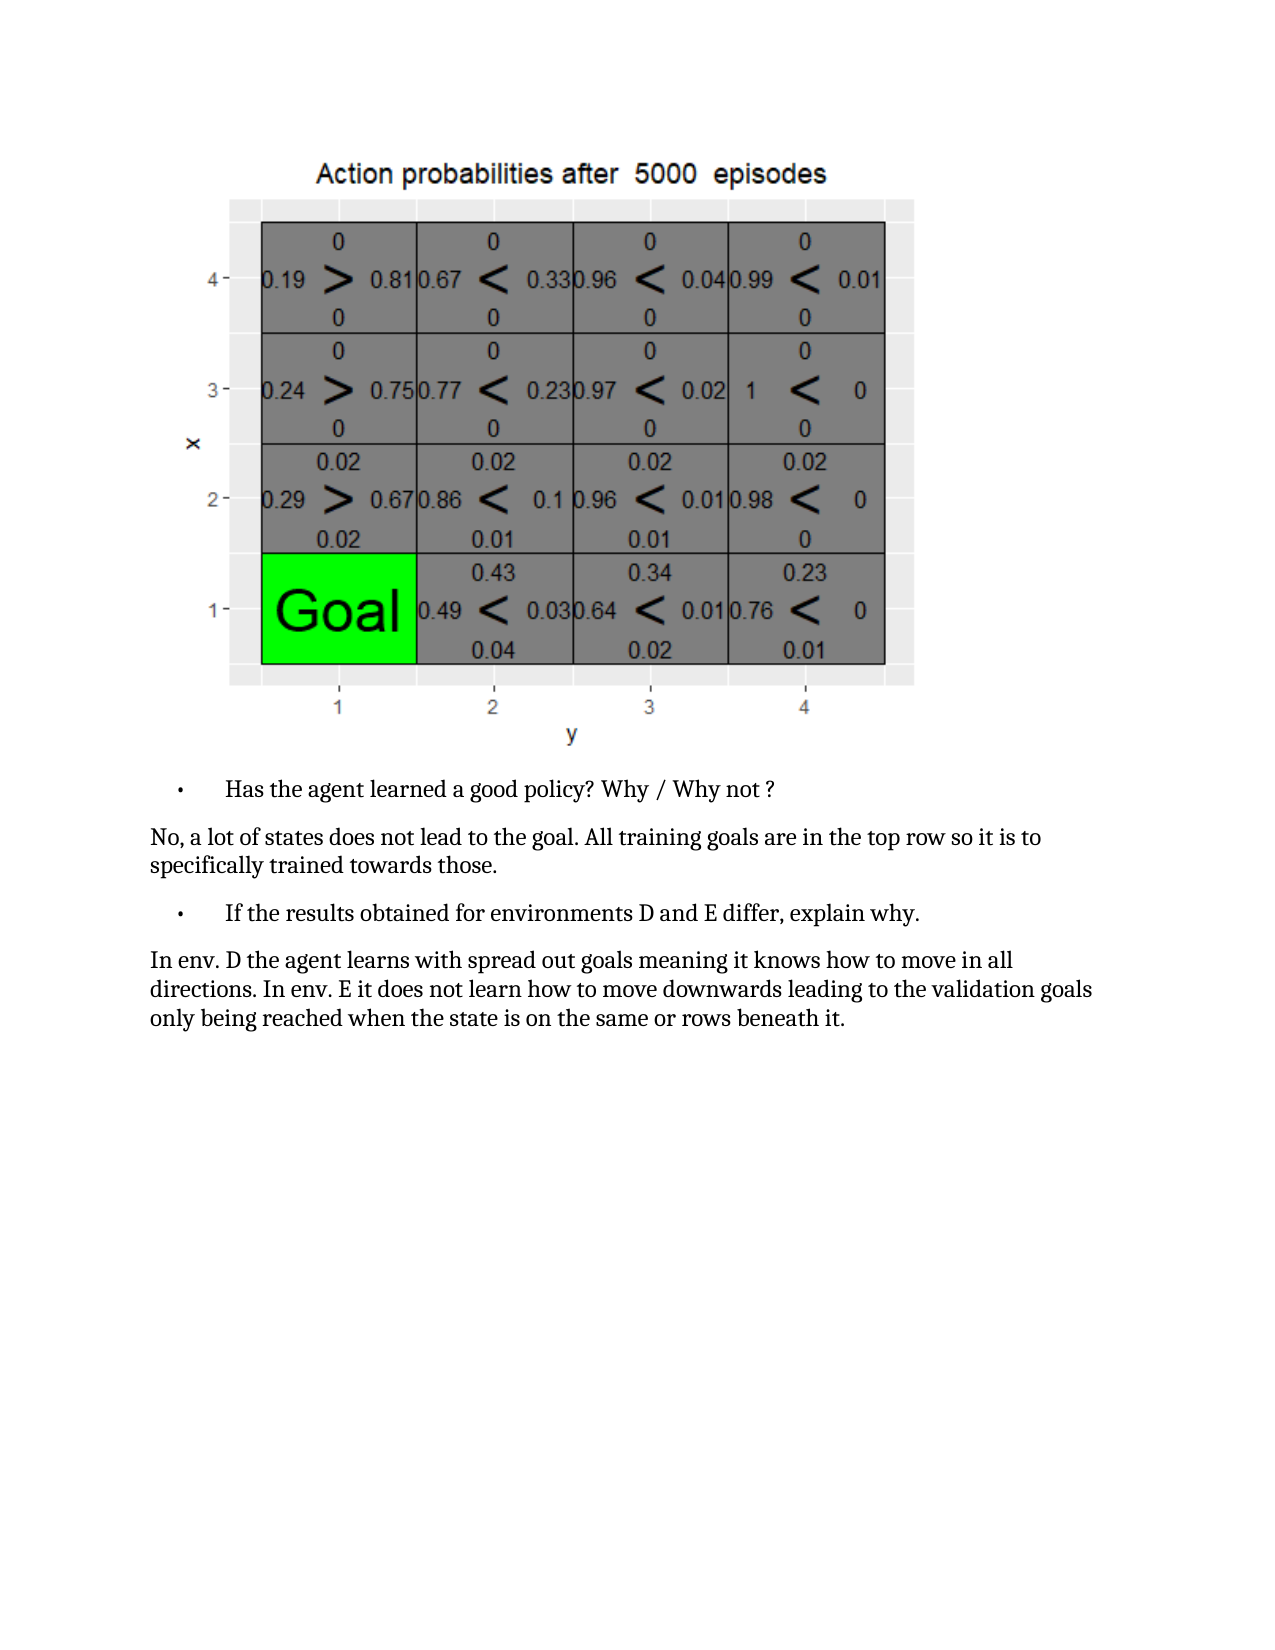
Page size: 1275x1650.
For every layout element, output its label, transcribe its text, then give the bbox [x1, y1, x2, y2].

text No, a lot of states does not lead to the goal. All training goals are in the top row so it is to specifically trained towards those. [150, 823, 1125, 880]
text In env. D the agent learns with spread out goals meaning it knows how to move in all directions. In env. E it does not learn how to move downwards leading to the validation goals only being reached when the state is on the same or rows beneath it. [150, 946, 1125, 1033]
list Has the agent learned a good policy? Why / Why not ? [175, 775, 1125, 804]
list If the results obtained for environments D and E differ, explain why. [175, 899, 1125, 928]
picture [168, 150, 927, 757]
